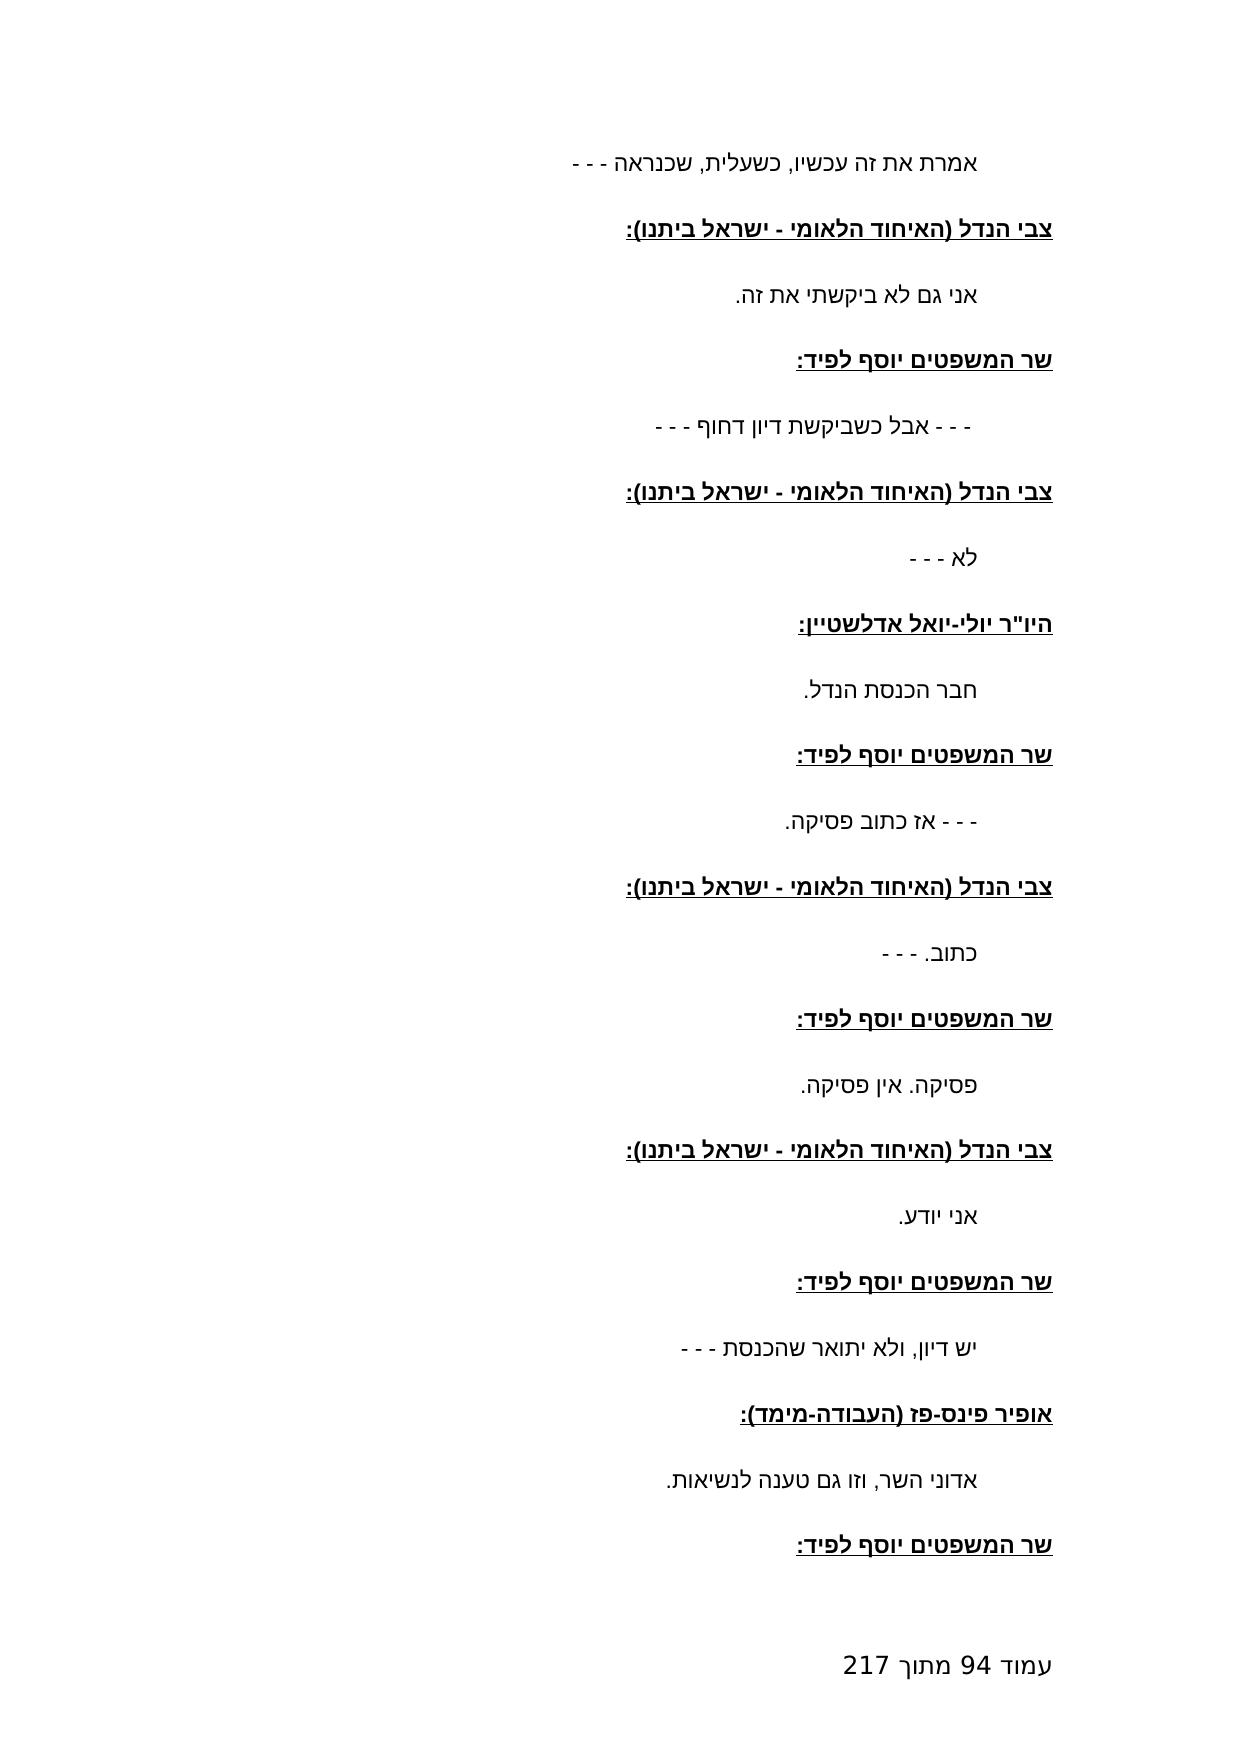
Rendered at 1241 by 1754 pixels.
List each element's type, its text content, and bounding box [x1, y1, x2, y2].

text חבר הכנסת הנדל. [187, 677, 1053, 703]
text צבי הנדל (האיחוד הלאומי - ישראל ביתנו): [187, 189, 1053, 242]
text אמרת את זה עכשיו, כשעלית, שכנראה - - - [187, 150, 1053, 176]
text - - - אז כתוב פסיקה. [187, 808, 1053, 835]
text אופיר פינס-פז (העבודה-מימד): [187, 1374, 1053, 1427]
text שר המשפטים יוסף לפיד: [187, 1506, 1053, 1559]
text לא - - - [187, 545, 1053, 571]
text היו"ר יולי-יואל אדלשטיין: [187, 584, 1053, 637]
text פסיקה. אין פסיקה. [187, 1072, 1053, 1098]
text צבי הנדל (האיחוד הלאומי - ישראל ביתנו): [187, 453, 1053, 506]
text צבי הנדל (האיחוד הלאומי - ישראל ביתנו): [187, 1111, 1053, 1164]
text אני גם לא ביקשתי את זה. [187, 282, 1053, 308]
text שר המשפטים יוסף לפיד: [187, 716, 1053, 769]
text כתוב. - - - [187, 940, 1053, 966]
text - - - אבל כשביקשת דיון דחוף - - - [187, 413, 1053, 440]
text שר המשפטים יוסף לפיד: [187, 321, 1053, 374]
text יש דיון, ולא יתואר שהכנסת - - - [187, 1335, 1053, 1361]
text אדוני השר, וזו גם טענה לנשיאות. [187, 1467, 1053, 1493]
text אני יודע. [187, 1203, 1053, 1230]
text שר המשפטים יוסף לפיד: [187, 979, 1053, 1032]
text צבי הנדל (האיחוד הלאומי - ישראל ביתנו): [187, 848, 1053, 901]
text שר המשפטים יוסף לפיד: [187, 1243, 1053, 1296]
